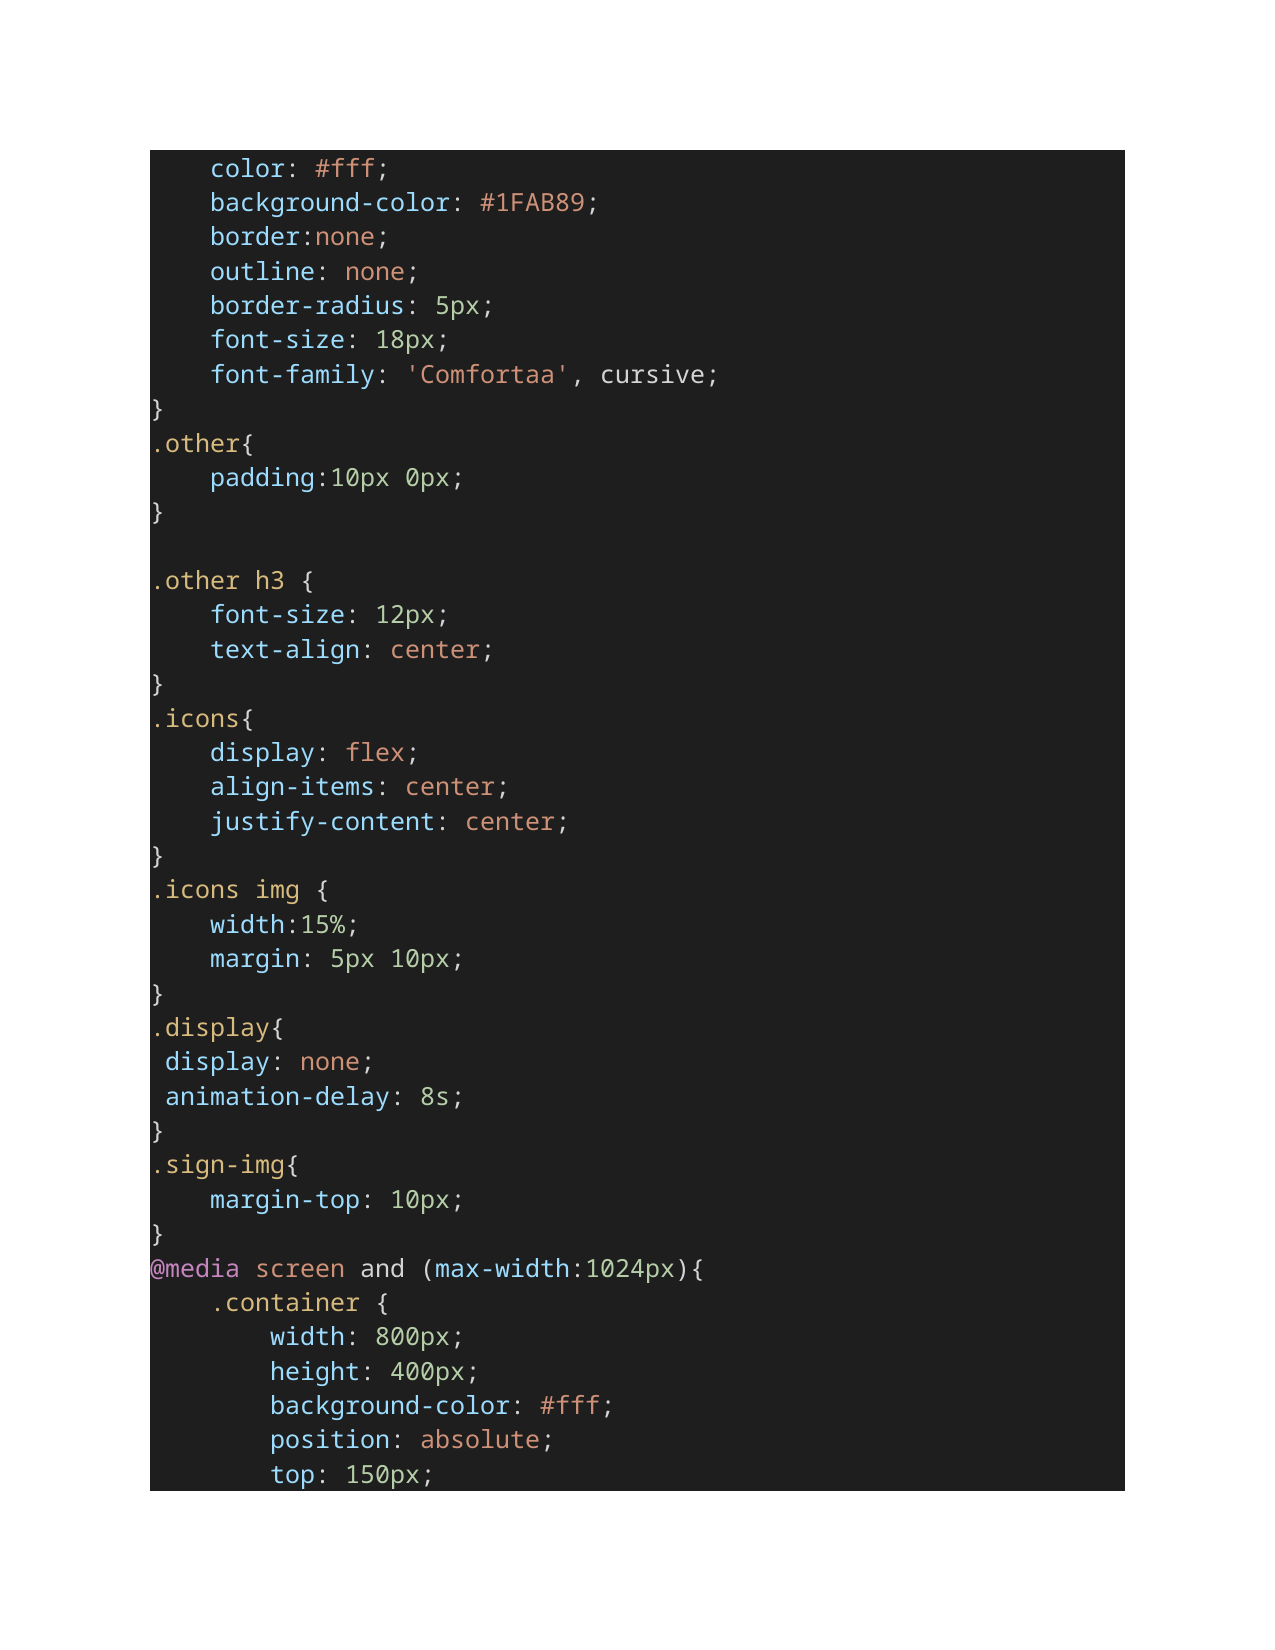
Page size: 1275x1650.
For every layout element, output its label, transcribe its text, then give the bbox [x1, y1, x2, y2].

text font-family: 'Comfortaa', cursive; [150, 356, 1125, 391]
text color: #fff; [150, 150, 1125, 184]
text .icons{ [150, 700, 1125, 734]
text } [150, 975, 1125, 1009]
text .display{ [150, 1009, 1125, 1044]
text @media screen and (max-width:1024px){ [150, 1250, 1125, 1284]
text height: 400px; [150, 1353, 1125, 1387]
text margin-top: 10px; [150, 1181, 1125, 1216]
text justify-content: center; [150, 803, 1125, 837]
text padding:10px 0px; [150, 459, 1125, 494]
text top: 150px; [150, 1456, 1125, 1491]
text .icons img { [150, 872, 1125, 906]
text .container { [150, 1284, 1125, 1319]
text } [150, 666, 1125, 700]
text .other{ [150, 425, 1125, 459]
text font-size: 12px; [150, 597, 1125, 631]
text font-size: 18px; [150, 322, 1125, 356]
text .other h3 { [150, 562, 1125, 597]
text margin: 5px 10px; [150, 941, 1125, 975]
text display: none; [150, 1044, 1125, 1078]
text position: absolute; [150, 1422, 1125, 1456]
text } [150, 1112, 1125, 1147]
text } [150, 391, 1125, 425]
text outline: none; [150, 253, 1125, 287]
text background-color: #1FAB89; [150, 184, 1125, 219]
text border:none; [150, 219, 1125, 253]
text align-items: center; [150, 769, 1125, 803]
text width:15%; [150, 906, 1125, 941]
text display: flex; [150, 734, 1125, 769]
text border-radius: 5px; [150, 287, 1125, 322]
text .sign-img{ [150, 1147, 1125, 1181]
text animation-delay: 8s; [150, 1078, 1125, 1112]
text } [150, 494, 1125, 528]
text text-align: center; [150, 631, 1125, 666]
text background-color: #fff; [150, 1387, 1125, 1422]
text width: 800px; [150, 1319, 1125, 1353]
text } [150, 837, 1125, 872]
text } [150, 1216, 1125, 1250]
